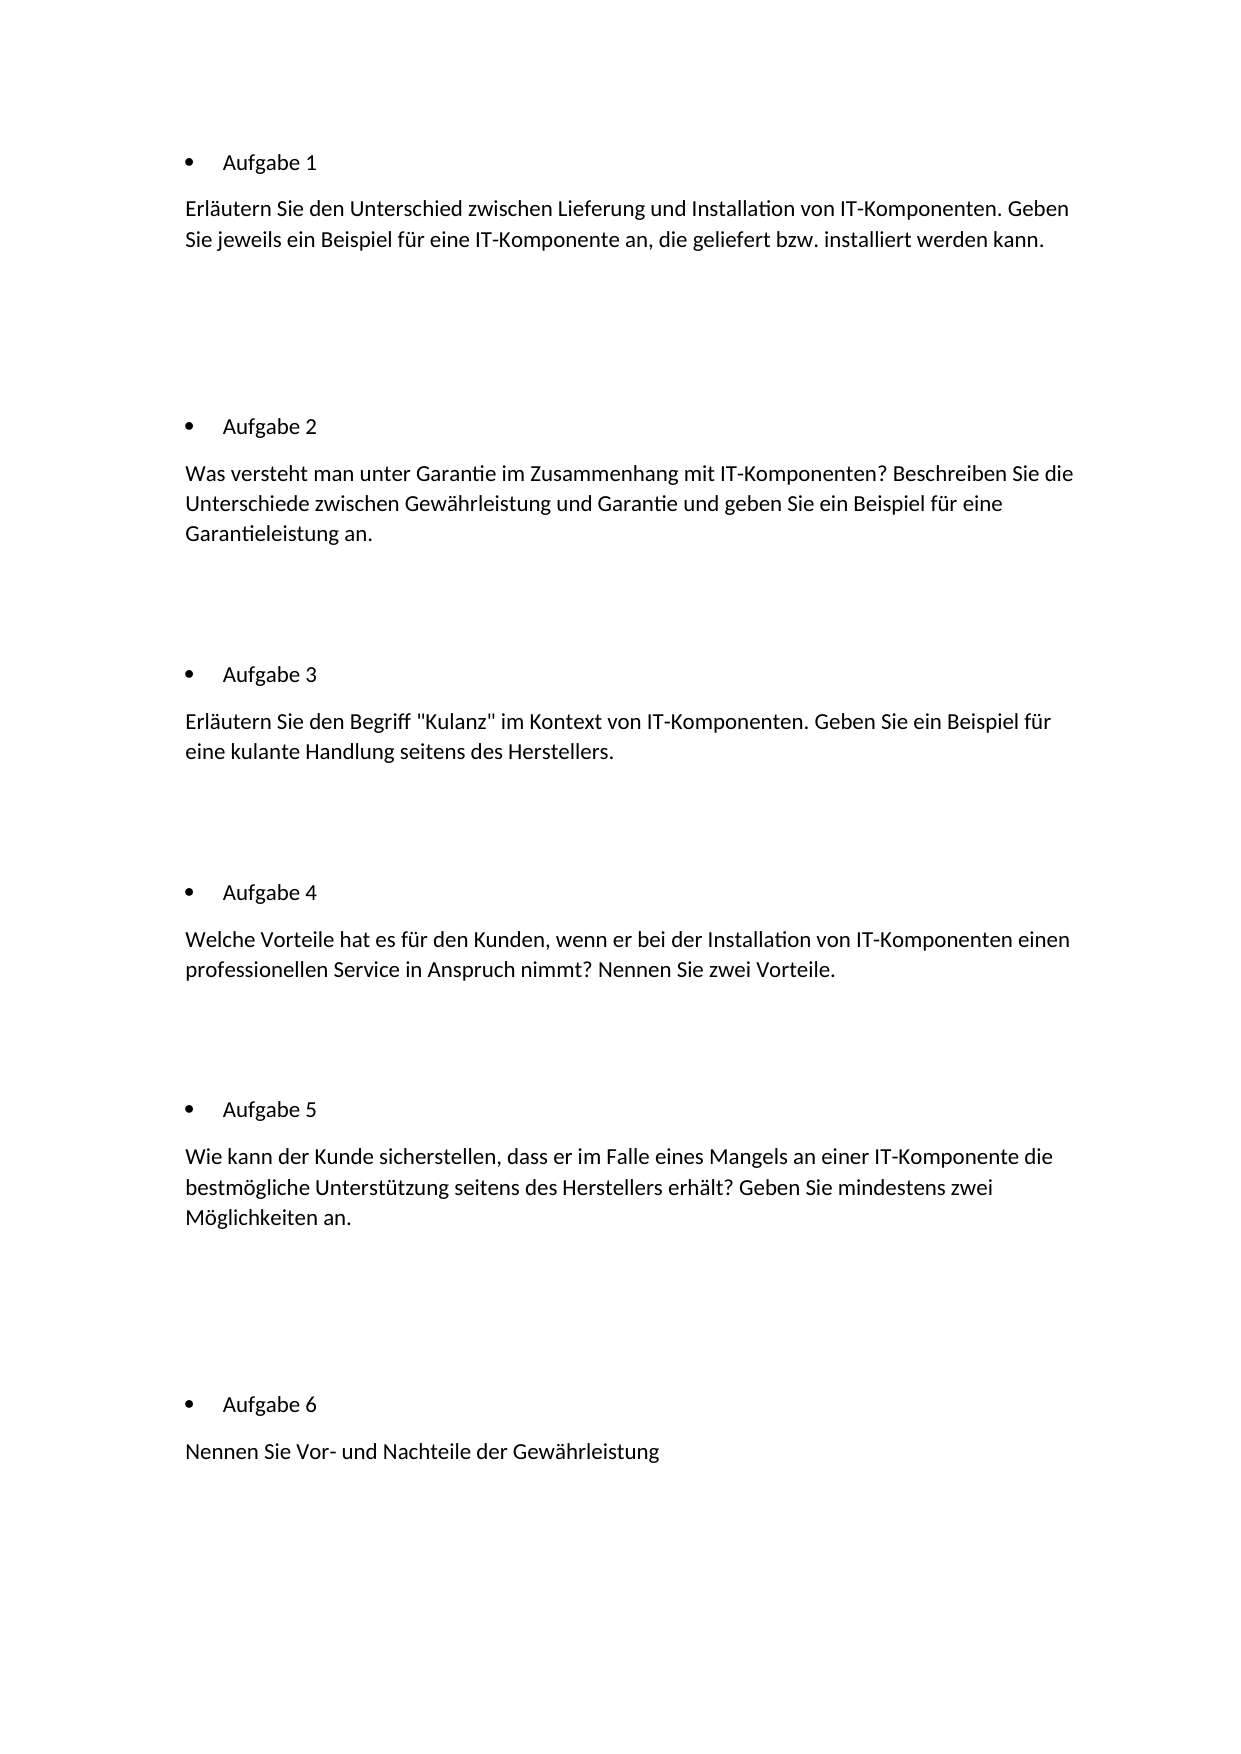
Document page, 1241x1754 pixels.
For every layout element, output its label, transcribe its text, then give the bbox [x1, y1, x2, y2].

text Erläutern Sie den Unterschied zwischen Lieferung und Installation von IT-Komponenten. Geben Sie jeweils ein Beispiel für eine IT-Komponente an, die geliefert bzw. installiert werden kann. [185, 194, 1093, 253]
list Aufgabe 4 [185, 878, 1093, 906]
text Nennen Sie Vor- und Nachteile der Gewährleistung [185, 1437, 1093, 1465]
text Was versteht man unter Garantie im Zusammenhang mit IT-Komponenten? Beschreiben Sie die Unterschiede zwischen Gewährleistung und Garantie und geben Sie ein Beispiel für eine Garantieleistung an. [185, 459, 1093, 547]
text Wie kann der Kunde sicherstellen, dass er im Falle eines Mangels an einer IT-Komponente die bestmögliche Unterstützung seitens des Herstellers erhält? Geben Sie mindestens zwei Möglichkeiten an. [185, 1142, 1093, 1231]
text Erläutern Sie den Begriff "Kulanz" im Kontext von IT-Komponenten. Geben Sie ein Beispiel für eine kulante Handlung seitens des Herstellers. [185, 707, 1093, 765]
list Aufgabe 1 [185, 148, 1093, 176]
list Aufgabe 3 [185, 660, 1093, 688]
text Welche Vorteile hat es für den Kunden, wenn er bei der Installation von IT-Komponenten einen professionellen Service in Anspruch nimmt? Nennen Sie zwei Vorteile. [185, 925, 1093, 983]
list Aufgabe 5 [185, 1096, 1093, 1123]
list Aufgabe 6 [185, 1390, 1093, 1418]
list Aufgabe 2 [185, 412, 1093, 440]
